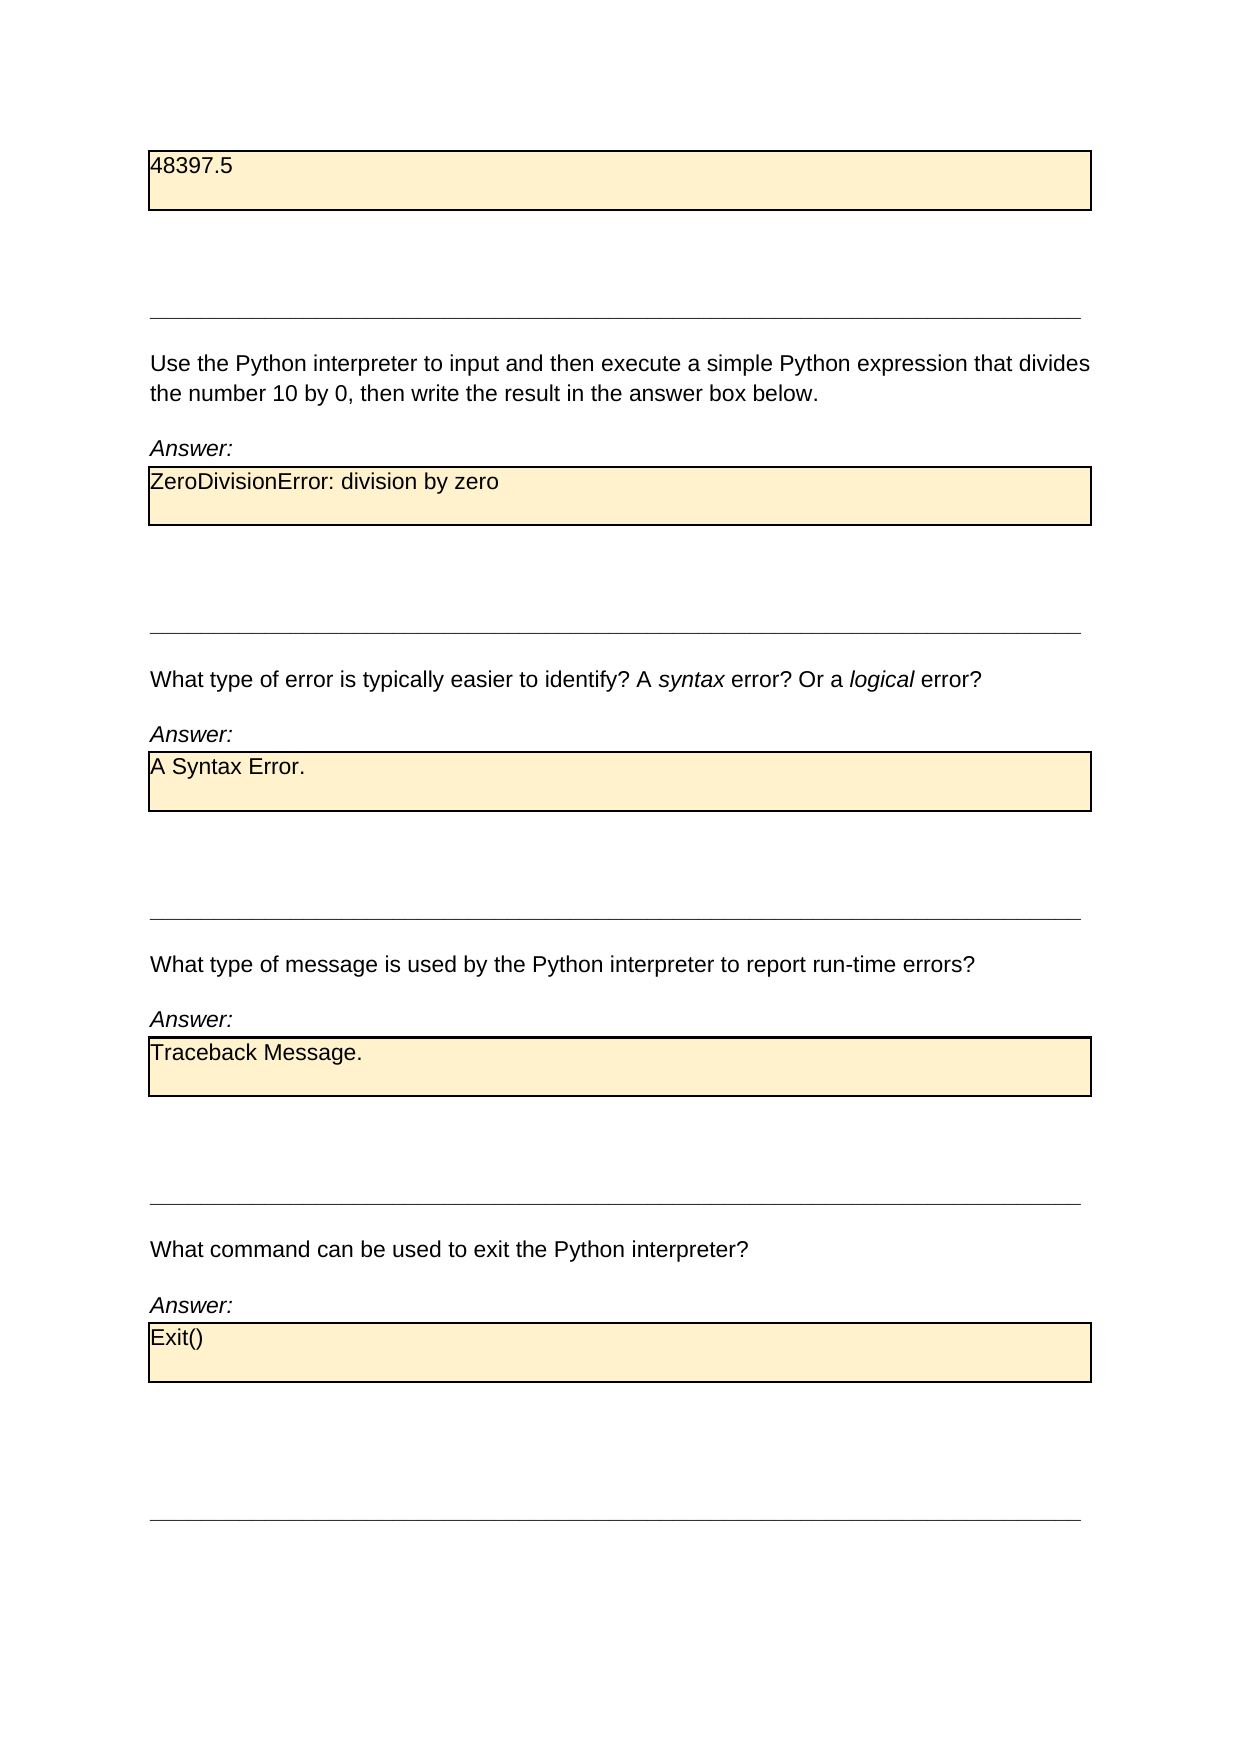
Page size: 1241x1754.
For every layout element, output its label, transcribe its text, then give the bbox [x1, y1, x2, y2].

text _________________________________________________________________________ [150, 1181, 1090, 1208]
text _________________________________________________________________________ [150, 610, 1090, 637]
text Use the Python interpreter to input and then execute a simple Python expression that divides the number 10 by 0, then write the result in the answer box below. [150, 350, 1090, 407]
text Answer: [150, 435, 1090, 462]
text What type of message is used by the Python interpreter to report run-time errors? [150, 951, 1090, 977]
text Answer: [150, 721, 1090, 747]
text Traceback Message. [150, 1039, 1090, 1065]
text _________________________________________________________________________ [150, 896, 1090, 922]
text What type of error is typically easier to identify? A syntax error? Or a logical error? [150, 666, 1090, 692]
text What command can be used to exit the Python interpreter? [150, 1236, 1090, 1263]
text 48397.5 [150, 152, 1090, 178]
text _________________________________________________________________________ [150, 295, 1090, 321]
text Answer: [150, 1292, 1090, 1318]
text ZeroDivisionError: division by zero [150, 468, 1090, 494]
text Exit() [150, 1324, 1090, 1350]
text _________________________________________________________________________ [150, 1497, 1090, 1523]
text A Syntax Error. [150, 753, 1090, 779]
text Answer: [150, 1006, 1090, 1033]
